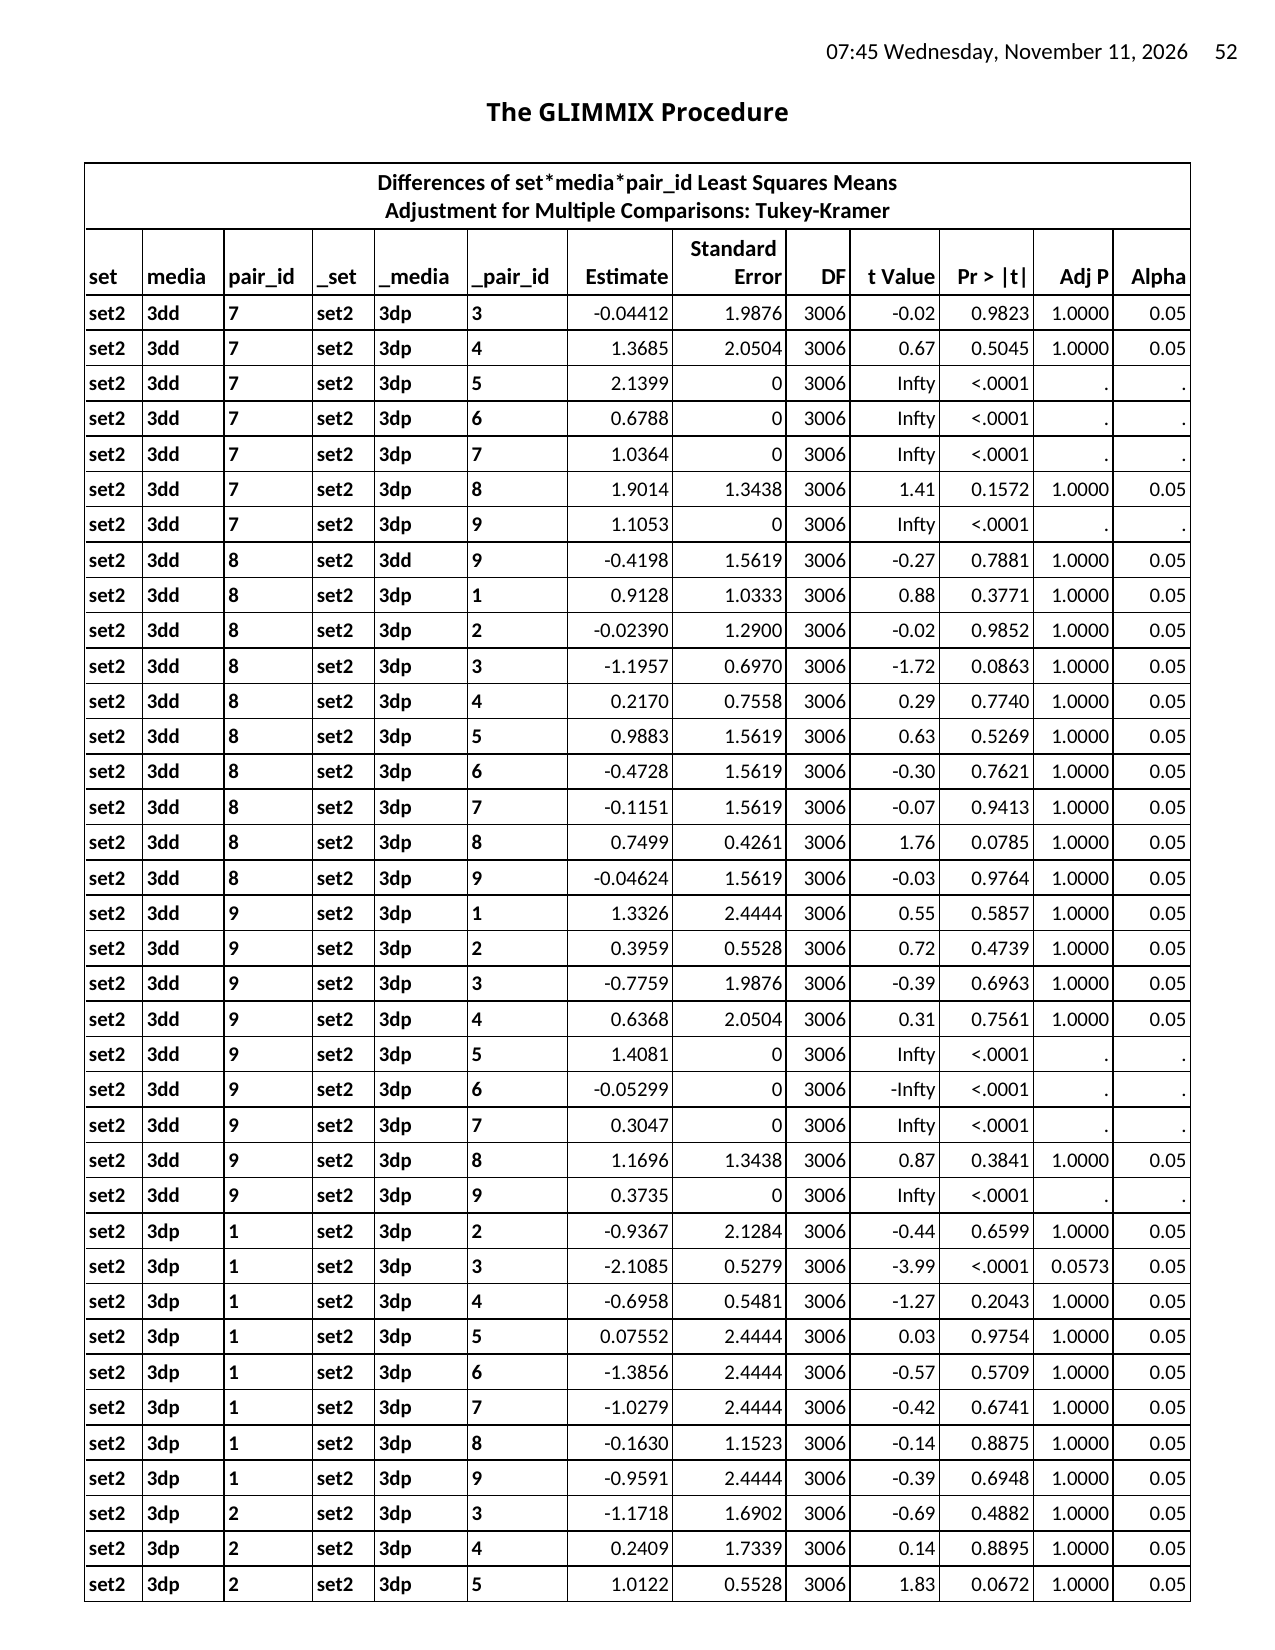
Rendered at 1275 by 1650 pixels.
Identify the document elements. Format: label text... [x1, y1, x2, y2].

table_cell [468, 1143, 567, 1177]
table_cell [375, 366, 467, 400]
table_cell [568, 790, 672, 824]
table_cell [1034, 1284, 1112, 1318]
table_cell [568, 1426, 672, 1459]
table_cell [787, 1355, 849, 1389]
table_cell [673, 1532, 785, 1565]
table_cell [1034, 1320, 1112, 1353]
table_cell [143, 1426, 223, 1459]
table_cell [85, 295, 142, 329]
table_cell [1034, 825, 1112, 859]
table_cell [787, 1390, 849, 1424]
table_cell _media [375, 230, 467, 294]
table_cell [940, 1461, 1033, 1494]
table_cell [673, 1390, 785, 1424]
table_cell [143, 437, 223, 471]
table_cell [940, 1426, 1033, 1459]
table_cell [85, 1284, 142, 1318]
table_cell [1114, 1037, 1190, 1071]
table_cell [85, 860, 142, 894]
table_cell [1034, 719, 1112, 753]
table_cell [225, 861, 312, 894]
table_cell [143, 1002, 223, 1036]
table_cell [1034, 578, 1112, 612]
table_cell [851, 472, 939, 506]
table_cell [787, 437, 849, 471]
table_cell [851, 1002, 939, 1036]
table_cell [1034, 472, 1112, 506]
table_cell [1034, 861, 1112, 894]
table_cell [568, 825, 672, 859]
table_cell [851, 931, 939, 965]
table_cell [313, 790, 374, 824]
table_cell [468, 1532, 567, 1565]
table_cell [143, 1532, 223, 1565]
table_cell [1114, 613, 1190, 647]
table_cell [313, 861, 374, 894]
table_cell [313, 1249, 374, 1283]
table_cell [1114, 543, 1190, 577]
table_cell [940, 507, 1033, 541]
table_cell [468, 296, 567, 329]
table_cell _set [313, 230, 374, 294]
table_cell Standard Error [673, 230, 785, 294]
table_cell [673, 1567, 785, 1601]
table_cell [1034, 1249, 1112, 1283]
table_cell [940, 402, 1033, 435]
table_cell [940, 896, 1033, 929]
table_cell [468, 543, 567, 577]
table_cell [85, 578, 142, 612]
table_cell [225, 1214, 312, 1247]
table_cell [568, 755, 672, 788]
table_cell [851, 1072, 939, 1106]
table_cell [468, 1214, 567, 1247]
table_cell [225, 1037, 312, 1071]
table_cell Adj P [1034, 230, 1112, 294]
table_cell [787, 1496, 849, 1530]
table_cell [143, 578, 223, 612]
table_cell set [85, 229, 142, 294]
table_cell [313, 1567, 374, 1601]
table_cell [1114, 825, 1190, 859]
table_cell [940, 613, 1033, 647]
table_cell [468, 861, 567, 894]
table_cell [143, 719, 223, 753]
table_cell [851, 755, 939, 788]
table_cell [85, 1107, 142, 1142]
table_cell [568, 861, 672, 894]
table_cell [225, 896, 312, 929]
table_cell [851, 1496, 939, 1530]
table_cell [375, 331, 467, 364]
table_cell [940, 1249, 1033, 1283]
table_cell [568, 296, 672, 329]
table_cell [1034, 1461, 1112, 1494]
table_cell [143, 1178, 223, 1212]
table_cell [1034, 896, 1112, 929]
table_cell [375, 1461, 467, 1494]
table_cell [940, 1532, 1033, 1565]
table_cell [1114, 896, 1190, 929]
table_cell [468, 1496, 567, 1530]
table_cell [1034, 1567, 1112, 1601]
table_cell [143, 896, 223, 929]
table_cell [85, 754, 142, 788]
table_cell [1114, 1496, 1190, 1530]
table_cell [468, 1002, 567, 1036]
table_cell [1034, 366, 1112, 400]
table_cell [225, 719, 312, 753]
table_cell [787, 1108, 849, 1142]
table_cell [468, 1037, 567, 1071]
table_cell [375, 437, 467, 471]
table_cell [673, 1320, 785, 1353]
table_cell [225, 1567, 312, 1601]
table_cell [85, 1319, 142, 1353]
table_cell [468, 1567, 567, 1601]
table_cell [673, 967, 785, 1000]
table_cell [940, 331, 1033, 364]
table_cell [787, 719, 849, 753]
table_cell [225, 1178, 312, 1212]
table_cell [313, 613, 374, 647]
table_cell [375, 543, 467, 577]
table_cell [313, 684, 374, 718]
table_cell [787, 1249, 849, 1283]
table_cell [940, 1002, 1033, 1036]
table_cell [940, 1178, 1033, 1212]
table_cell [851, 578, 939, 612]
table_cell Pr > |t| [940, 230, 1033, 294]
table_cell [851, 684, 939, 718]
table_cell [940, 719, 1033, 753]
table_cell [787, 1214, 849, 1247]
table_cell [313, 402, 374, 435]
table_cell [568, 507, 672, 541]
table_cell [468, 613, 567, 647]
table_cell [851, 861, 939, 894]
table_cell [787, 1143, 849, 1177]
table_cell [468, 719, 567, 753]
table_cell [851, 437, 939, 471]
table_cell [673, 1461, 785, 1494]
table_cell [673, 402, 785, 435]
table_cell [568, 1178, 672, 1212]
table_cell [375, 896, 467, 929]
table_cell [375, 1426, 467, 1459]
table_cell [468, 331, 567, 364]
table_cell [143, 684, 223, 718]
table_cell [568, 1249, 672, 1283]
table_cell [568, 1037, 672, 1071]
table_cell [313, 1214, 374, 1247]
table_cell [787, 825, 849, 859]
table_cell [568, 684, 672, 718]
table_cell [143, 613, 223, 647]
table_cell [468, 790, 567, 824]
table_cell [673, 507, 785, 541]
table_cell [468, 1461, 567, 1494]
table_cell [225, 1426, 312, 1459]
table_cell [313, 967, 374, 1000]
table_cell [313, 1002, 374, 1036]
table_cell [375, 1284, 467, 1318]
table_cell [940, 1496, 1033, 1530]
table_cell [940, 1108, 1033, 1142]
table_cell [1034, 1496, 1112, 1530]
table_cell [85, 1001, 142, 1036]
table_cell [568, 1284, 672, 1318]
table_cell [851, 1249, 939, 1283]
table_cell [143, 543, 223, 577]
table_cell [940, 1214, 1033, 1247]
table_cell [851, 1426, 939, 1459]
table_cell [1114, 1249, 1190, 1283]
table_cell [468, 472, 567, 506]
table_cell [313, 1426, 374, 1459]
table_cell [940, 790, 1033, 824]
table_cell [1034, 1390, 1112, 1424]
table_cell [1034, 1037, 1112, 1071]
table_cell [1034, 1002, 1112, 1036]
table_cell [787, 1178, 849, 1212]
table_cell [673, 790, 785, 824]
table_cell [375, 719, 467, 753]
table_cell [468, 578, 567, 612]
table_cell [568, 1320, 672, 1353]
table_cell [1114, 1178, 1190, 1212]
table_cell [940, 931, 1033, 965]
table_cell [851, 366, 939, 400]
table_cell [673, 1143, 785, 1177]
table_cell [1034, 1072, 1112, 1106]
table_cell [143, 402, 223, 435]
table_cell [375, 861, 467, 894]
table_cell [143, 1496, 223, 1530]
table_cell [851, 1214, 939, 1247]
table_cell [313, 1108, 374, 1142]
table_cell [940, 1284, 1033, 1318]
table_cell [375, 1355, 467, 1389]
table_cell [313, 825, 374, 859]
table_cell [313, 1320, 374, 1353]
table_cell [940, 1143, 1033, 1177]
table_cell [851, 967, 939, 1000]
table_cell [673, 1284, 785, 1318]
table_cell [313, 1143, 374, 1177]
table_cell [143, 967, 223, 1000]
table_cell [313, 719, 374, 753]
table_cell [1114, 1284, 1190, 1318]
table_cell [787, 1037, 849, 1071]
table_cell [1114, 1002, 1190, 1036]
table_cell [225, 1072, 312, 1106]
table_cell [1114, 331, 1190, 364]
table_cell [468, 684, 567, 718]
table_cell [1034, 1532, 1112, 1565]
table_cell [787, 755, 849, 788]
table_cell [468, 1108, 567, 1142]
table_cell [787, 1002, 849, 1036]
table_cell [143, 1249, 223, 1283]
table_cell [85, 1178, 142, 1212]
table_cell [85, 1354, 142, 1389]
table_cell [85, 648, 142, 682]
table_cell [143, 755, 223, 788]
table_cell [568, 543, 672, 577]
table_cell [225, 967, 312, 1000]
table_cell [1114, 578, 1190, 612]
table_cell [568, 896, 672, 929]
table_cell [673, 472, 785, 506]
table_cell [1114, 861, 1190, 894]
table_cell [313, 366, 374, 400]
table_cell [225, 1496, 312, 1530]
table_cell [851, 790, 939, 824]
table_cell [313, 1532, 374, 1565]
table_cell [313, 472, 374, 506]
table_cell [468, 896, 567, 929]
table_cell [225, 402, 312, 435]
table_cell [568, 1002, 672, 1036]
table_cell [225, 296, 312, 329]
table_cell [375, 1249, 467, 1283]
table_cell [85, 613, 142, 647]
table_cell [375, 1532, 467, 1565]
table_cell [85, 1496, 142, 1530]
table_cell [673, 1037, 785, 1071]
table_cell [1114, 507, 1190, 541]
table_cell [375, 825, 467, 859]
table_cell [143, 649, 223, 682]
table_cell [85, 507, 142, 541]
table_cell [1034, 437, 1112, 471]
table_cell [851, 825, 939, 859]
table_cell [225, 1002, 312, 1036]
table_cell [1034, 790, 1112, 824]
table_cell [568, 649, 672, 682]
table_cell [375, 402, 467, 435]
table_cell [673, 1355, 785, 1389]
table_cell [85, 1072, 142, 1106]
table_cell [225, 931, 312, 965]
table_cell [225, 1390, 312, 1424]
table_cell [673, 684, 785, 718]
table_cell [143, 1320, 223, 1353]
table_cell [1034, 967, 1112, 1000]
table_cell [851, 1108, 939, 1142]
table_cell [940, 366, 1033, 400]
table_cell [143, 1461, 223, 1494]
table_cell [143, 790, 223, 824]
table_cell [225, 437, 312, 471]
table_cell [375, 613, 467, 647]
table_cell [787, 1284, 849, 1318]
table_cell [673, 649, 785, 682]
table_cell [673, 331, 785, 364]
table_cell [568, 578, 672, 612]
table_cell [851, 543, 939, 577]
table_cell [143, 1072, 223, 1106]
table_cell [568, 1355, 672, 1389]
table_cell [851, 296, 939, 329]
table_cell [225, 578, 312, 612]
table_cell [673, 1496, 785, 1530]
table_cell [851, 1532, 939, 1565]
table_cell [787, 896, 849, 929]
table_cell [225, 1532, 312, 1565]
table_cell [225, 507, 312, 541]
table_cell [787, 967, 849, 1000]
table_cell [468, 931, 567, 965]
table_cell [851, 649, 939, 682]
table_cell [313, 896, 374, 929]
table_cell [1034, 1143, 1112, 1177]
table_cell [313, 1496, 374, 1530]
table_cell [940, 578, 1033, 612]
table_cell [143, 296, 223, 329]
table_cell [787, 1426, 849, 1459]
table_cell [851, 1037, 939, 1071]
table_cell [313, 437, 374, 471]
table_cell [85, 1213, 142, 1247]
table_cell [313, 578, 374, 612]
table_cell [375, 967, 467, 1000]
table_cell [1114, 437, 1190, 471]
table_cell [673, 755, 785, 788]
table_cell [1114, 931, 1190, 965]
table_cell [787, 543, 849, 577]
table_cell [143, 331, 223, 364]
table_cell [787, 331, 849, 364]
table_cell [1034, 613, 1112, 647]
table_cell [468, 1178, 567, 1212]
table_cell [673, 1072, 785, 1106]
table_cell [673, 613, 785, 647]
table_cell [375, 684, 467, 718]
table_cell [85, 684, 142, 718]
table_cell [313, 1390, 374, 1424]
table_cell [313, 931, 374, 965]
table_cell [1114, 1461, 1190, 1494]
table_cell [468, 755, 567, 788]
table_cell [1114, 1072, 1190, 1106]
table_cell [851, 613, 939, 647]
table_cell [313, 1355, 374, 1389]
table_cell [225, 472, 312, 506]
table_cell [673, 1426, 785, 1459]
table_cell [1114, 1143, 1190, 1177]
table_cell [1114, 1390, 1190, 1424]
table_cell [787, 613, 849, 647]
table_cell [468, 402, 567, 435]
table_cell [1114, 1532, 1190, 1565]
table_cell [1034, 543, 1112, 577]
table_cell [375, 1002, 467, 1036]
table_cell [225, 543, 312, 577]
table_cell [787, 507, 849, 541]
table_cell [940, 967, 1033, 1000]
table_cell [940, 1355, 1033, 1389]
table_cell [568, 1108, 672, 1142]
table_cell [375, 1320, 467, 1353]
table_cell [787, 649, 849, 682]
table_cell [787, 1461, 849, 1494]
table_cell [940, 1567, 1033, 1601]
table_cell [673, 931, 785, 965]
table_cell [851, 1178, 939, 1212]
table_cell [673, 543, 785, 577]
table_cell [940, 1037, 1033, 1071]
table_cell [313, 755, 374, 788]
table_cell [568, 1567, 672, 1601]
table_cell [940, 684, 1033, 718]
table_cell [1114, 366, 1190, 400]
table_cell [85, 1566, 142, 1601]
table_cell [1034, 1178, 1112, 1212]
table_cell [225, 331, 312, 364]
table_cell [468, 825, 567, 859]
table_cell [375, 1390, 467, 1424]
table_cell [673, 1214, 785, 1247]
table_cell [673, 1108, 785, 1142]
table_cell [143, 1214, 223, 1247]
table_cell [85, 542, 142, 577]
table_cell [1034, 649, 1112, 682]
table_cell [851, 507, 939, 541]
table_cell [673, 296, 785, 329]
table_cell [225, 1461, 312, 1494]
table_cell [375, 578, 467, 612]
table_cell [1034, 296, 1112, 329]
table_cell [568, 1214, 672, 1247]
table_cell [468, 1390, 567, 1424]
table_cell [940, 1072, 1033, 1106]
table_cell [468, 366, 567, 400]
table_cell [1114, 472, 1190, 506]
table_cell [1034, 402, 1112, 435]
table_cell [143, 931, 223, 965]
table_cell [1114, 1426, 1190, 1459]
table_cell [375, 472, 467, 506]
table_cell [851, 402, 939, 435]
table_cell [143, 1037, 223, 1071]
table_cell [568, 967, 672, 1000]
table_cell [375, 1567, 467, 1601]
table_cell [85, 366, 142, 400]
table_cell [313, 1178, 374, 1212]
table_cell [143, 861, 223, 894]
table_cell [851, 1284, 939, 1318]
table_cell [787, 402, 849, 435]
table_cell t Value [851, 230, 939, 294]
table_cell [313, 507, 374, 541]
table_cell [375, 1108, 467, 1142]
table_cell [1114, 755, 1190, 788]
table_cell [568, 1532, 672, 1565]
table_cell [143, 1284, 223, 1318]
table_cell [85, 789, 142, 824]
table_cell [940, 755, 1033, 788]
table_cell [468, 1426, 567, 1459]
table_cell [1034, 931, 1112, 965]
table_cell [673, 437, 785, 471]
table_cell DF [787, 230, 849, 294]
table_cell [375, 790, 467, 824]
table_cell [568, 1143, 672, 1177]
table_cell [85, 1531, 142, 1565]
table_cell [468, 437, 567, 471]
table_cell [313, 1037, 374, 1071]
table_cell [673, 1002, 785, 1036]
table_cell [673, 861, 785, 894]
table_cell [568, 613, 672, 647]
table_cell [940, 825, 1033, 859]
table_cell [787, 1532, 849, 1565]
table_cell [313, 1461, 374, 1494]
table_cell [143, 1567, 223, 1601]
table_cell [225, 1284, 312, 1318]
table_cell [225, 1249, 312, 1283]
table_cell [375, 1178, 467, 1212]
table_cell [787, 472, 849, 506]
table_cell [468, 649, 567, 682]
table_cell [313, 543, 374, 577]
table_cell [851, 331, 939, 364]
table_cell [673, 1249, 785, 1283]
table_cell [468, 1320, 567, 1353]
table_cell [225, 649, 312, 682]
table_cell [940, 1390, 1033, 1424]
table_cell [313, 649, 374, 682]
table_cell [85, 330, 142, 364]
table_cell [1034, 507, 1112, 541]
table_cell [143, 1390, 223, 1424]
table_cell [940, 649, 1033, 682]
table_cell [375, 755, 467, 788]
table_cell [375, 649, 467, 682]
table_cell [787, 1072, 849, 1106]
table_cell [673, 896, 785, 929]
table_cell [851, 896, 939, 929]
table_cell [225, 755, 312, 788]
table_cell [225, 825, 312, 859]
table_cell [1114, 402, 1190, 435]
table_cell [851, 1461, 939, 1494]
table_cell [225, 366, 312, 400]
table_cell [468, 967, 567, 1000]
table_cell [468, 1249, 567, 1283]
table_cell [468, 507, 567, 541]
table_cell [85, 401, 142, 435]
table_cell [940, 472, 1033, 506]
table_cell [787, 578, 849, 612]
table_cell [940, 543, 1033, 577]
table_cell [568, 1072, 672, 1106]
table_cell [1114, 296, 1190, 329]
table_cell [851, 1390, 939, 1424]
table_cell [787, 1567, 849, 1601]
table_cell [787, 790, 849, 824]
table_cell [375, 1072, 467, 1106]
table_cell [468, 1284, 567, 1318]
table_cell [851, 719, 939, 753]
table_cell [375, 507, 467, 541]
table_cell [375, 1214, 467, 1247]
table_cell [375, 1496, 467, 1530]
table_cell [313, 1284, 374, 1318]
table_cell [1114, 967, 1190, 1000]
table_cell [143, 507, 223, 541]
table_cell Alpha [1114, 230, 1190, 294]
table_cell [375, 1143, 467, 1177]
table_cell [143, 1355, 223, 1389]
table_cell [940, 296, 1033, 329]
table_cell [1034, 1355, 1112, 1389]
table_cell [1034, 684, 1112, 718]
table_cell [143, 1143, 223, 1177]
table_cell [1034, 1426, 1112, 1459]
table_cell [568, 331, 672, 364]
table_cell pair_id [225, 230, 312, 294]
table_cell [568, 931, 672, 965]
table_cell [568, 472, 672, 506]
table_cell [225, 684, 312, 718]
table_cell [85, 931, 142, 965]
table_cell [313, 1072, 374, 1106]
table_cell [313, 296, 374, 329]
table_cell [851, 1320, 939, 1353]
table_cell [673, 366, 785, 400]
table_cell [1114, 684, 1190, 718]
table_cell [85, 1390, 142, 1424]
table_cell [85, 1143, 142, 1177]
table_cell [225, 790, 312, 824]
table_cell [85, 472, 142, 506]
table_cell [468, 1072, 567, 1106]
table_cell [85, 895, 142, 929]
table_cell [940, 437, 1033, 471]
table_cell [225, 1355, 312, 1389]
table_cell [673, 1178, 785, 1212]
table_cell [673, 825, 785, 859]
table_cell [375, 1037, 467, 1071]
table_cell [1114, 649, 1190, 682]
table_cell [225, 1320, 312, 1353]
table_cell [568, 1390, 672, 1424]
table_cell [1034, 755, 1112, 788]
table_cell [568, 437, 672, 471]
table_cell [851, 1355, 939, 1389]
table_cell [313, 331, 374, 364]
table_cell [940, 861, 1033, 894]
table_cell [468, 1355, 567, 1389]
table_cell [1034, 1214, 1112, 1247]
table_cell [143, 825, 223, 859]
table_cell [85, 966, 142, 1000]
table_header Differences of set*media*pair_id Least Squares Means Adjustment for Multiple Comparisons: Tukey-Kramer [85, 164, 1190, 228]
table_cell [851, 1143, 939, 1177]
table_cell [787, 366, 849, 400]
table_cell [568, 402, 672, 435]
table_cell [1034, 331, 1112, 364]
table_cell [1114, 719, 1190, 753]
table_cell Estimate [568, 230, 672, 294]
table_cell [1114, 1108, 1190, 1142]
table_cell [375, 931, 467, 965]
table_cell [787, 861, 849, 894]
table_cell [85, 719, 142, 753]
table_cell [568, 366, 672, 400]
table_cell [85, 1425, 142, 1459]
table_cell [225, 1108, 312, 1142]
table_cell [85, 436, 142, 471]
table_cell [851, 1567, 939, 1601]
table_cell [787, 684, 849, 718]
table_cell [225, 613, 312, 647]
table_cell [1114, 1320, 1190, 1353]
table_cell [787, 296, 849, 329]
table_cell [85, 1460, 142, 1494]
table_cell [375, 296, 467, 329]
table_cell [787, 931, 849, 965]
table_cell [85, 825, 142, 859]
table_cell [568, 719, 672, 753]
table_cell media [143, 230, 223, 294]
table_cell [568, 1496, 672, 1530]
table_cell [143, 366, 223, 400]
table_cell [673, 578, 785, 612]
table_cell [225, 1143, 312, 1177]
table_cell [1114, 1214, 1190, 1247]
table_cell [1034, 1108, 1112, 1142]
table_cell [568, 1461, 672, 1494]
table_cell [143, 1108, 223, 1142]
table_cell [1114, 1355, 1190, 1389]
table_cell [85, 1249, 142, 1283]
table_cell _pair_id [468, 230, 567, 294]
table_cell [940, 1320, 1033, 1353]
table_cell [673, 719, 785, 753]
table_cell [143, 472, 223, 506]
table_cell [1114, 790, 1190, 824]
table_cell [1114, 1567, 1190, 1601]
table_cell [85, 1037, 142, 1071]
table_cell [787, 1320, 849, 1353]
